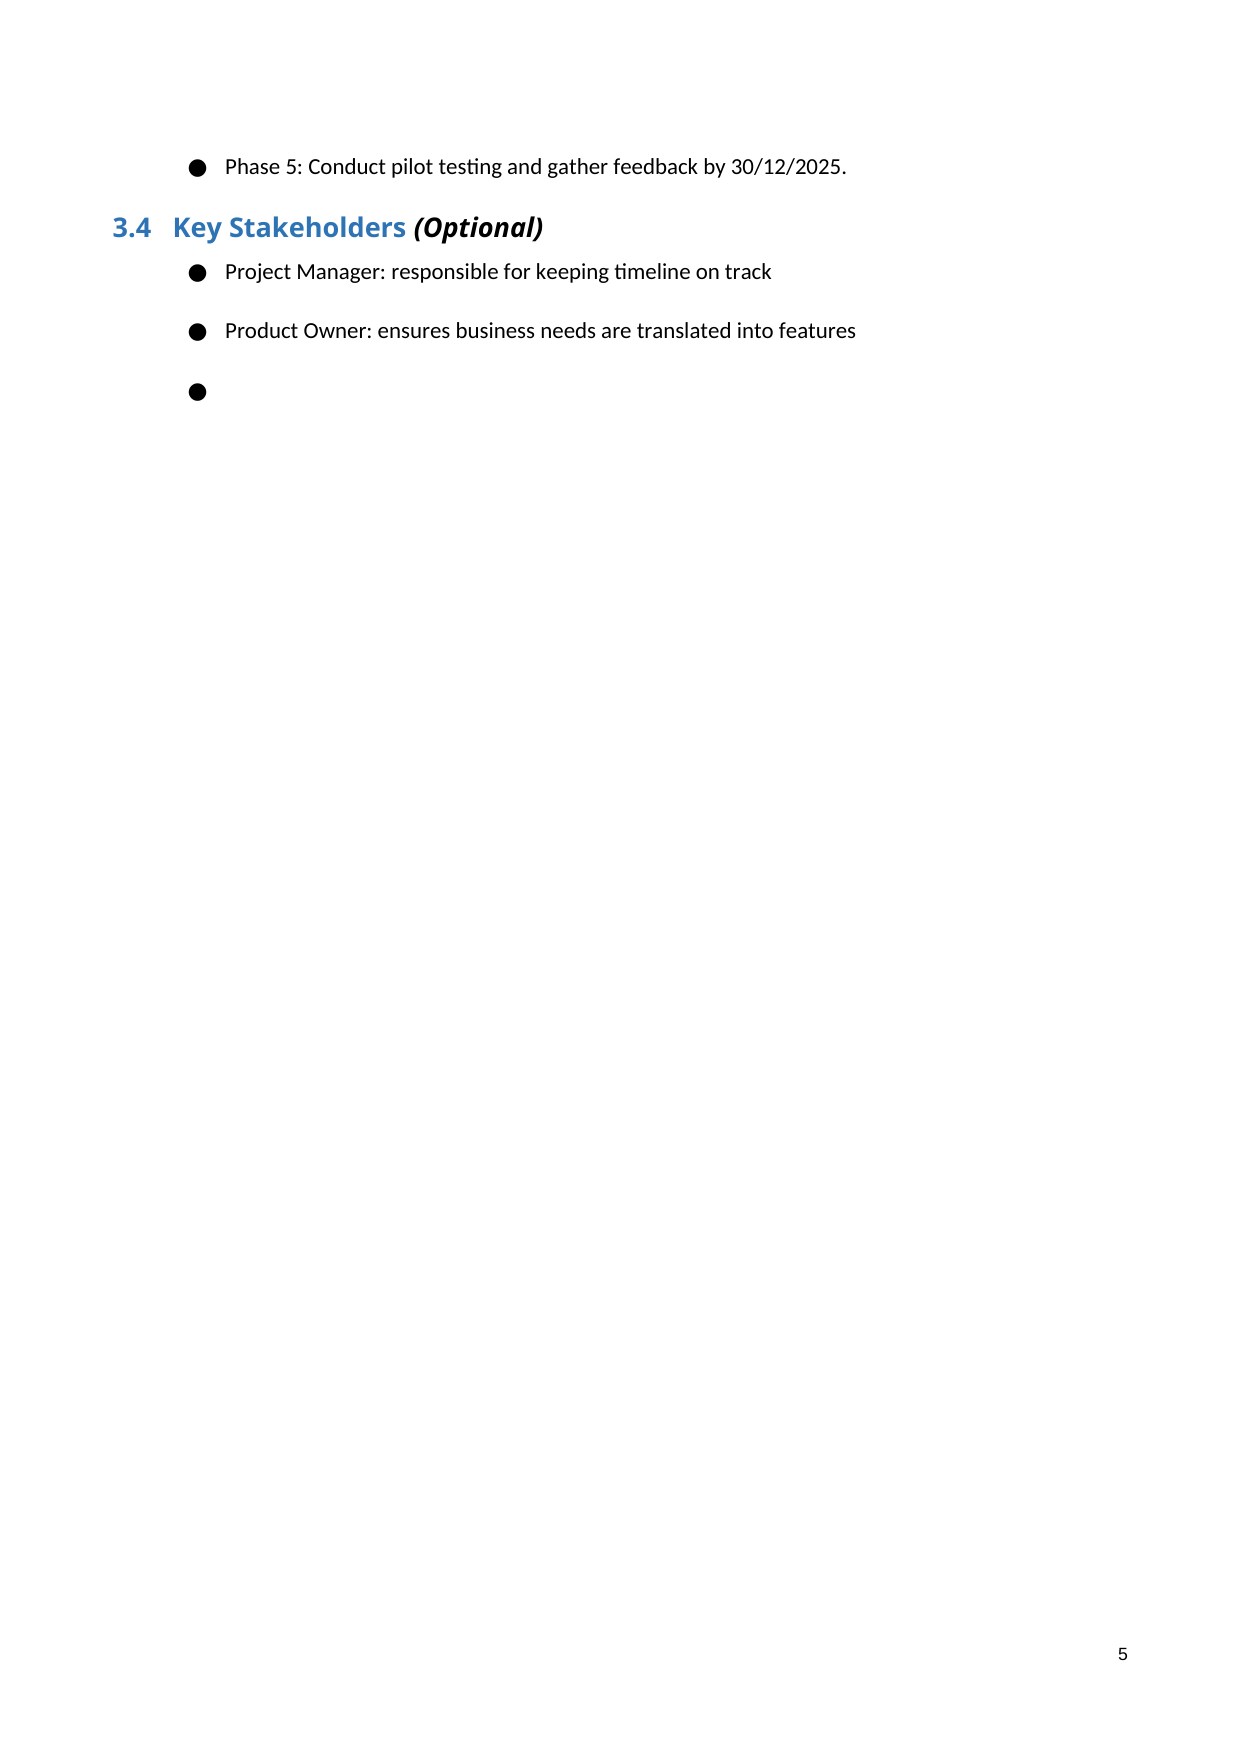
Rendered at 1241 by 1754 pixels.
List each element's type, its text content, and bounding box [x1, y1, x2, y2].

list Product Owner: ensures business needs are translated into features [187, 305, 1128, 352]
list Phase 5: Conduct pilot testing and gather feedback by 30/12/2025. [187, 141, 1053, 187]
list Project Manager: responsible for keeping timeline on track [187, 245, 1128, 292]
subtitle Key Stakeholders (Optional) [112, 208, 1128, 245]
